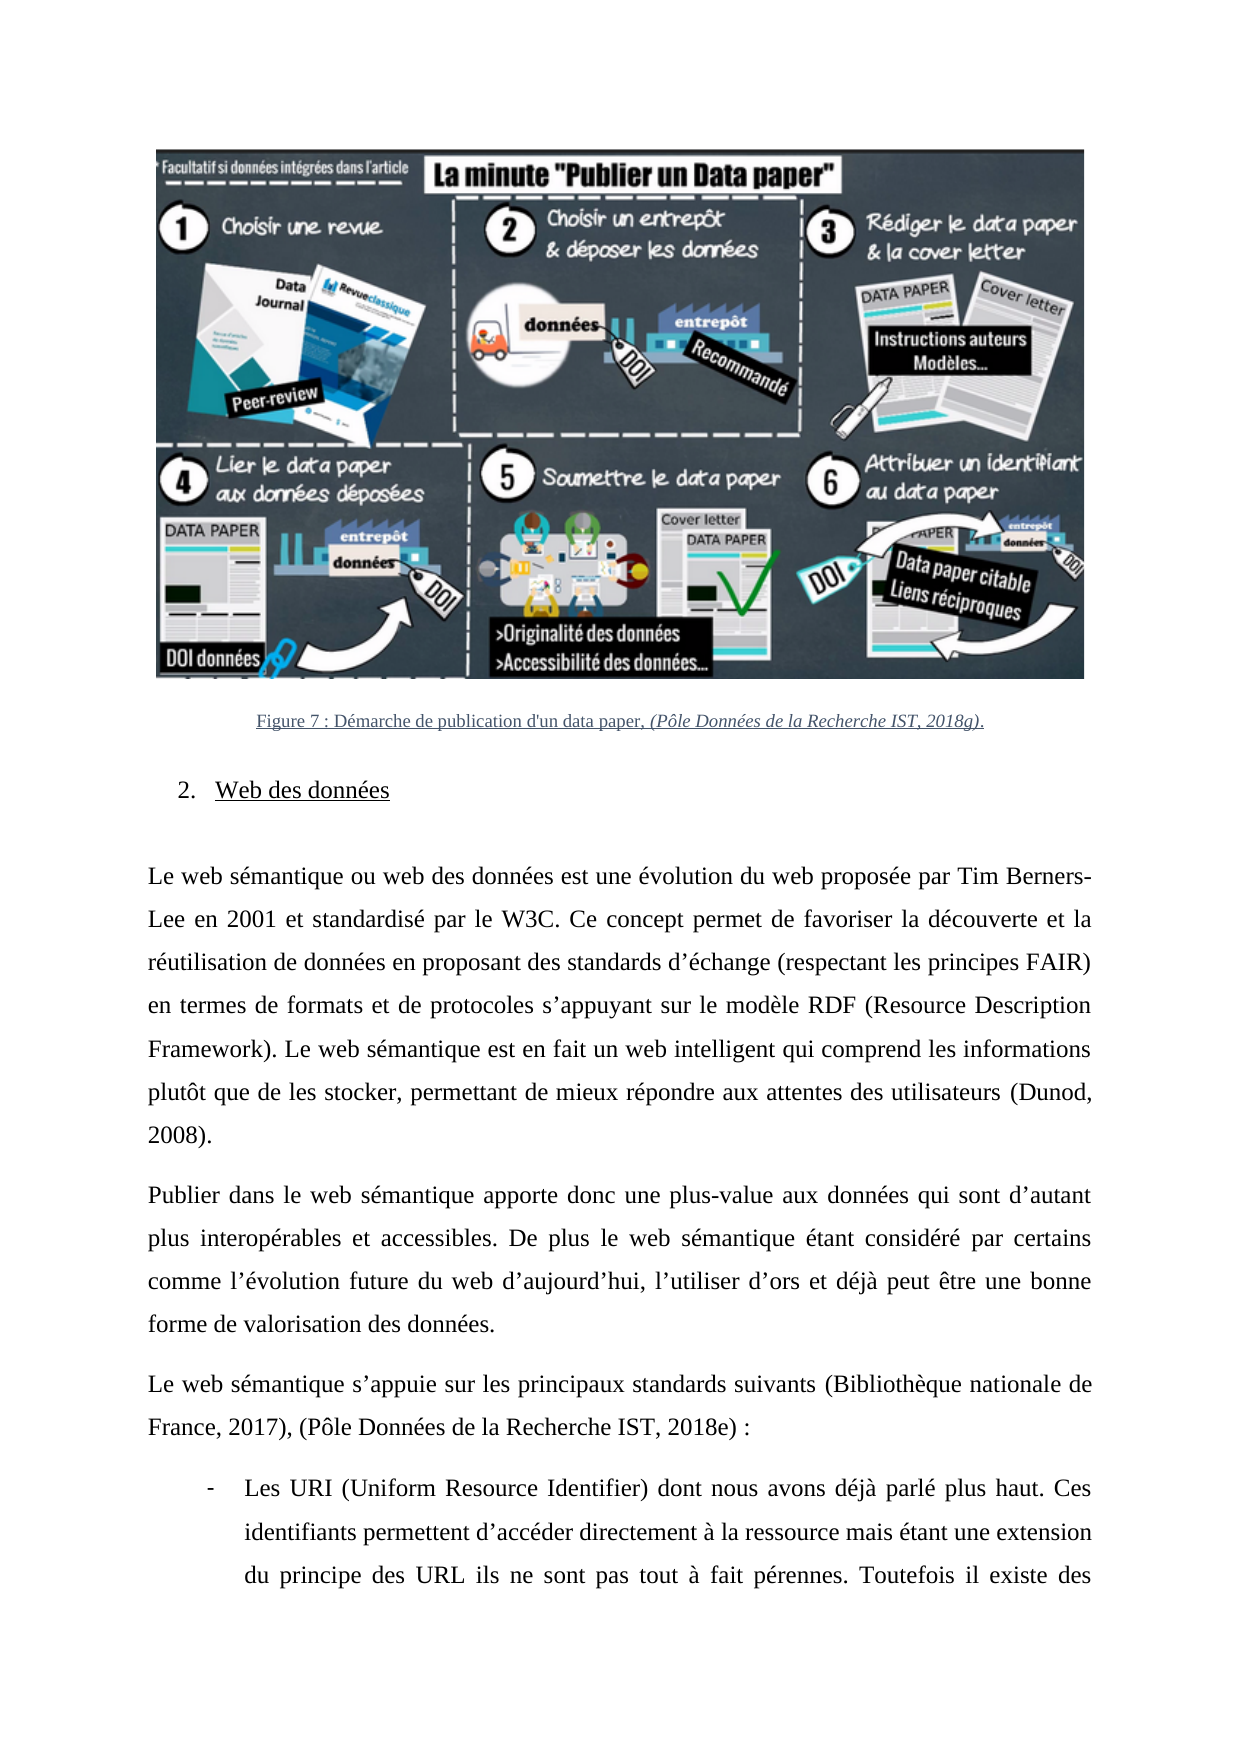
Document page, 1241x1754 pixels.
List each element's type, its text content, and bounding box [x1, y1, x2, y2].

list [207, 1472, 1093, 1589]
picture [156, 147, 1085, 679]
picture [280, 643, 292, 659]
text Le web sémantique s’appuie sur les principaux standards suivants (Bibliothèque nationale de France, 2017), (Pôle Données de la Recherche IST, 2018e) : [148, 1369, 1093, 1441]
subtitle Web des données [177, 775, 1093, 804]
text Figure 7 : Démarche de publication d'un data paper, (Pôle Données de la Recherche IST, 2018g). [148, 710, 1093, 754]
text Le web sémantique ou web des données est une évolution du web proposée par Tim Berners-Lee en 2001 et standardisé par le W3C. Ce concept permet de favoriser la découverte et la réutilisation de données en proposant des standards d’échange (respectant les principes FAIR) en termes de formats et de protocoles s’appuyant sur le modèle RDF (Resource Description Framework). Le web sémantique est en fait un web intelligent qui comprend les informations plutôt que de les stocker, permettant de mieux répondre aux attentes des utilisateurs (Dunod, 2008). [148, 818, 1093, 1149]
text Publier dans le web sémantique apporte donc une plus-value aux données qui sont d’autant plus interopérables et accessibles. De plus le web sémantique étant considéré par certains comme l’évolution future du web d’aujourd’hui, l’utiliser d’ors et déjà peut être une bonne forme de valorisation des données. [148, 1180, 1093, 1338]
